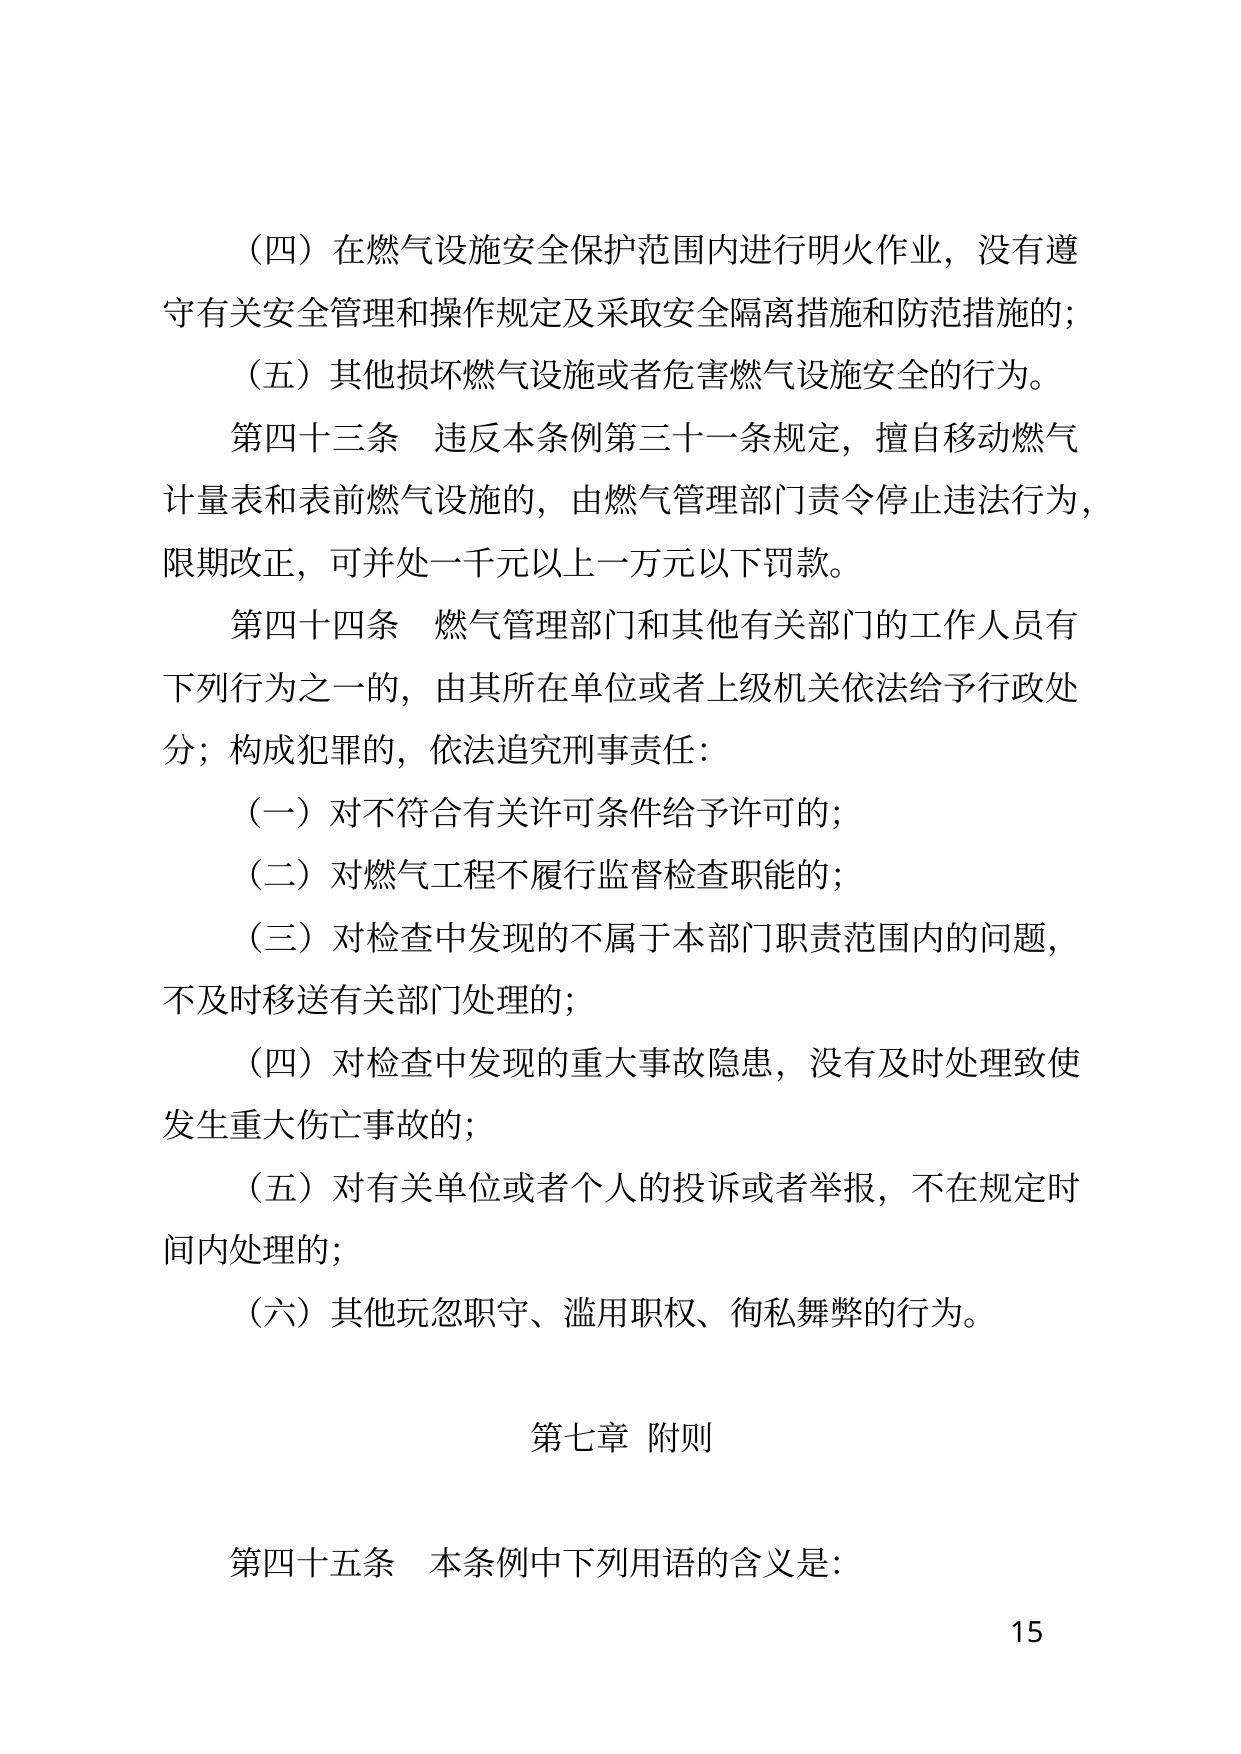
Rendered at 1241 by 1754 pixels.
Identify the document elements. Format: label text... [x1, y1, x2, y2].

text （三）对检查中发现的不属于本部门职责范围内的问题，不及时移送有关部门处理的； [162, 900, 1081, 1025]
text （二）对燃气工程不履行监督检查职能的； [162, 838, 1081, 900]
text 第七章 附则 [162, 1400, 1081, 1463]
text 第四十三条 违反本条例第三十一条规定，擅自移动燃气计量表和表前燃气设施的，由燃气管理部门责令停止违法行为，限期改正，可并处一千元以上一万元以下罚款。 [162, 400, 1081, 588]
text 第四十五条 本条例中下列用语的含义是： [162, 1525, 1081, 1588]
text （五）对有关单位或者个人的投诉或者举报，不在规定时间内处理的； [162, 1150, 1081, 1275]
text （四）在燃气设施安全保护范围内进行明火作业，没有遵守有关安全管理和操作规定及采取安全隔离措施和防范措施的； [162, 213, 1081, 338]
text （五）其他损坏燃气设施或者危害燃气设施安全的行为。 [162, 338, 1081, 400]
text （一）对不符合有关许可条件给予许可的； [162, 775, 1081, 838]
text （四）对检查中发现的重大事故隐患，没有及时处理致使发生重大伤亡事故的； [162, 1025, 1081, 1150]
text 第四十四条 燃气管理部门和其他有关部门的工作人员有下列行为之一的，由其所在单位或者上级机关依法给予行政处分；构成犯罪的，依法追究刑事责任： [162, 588, 1081, 775]
text （六）其他玩忽职守、滥用职权、徇私舞弊的行为。 [162, 1275, 1081, 1338]
